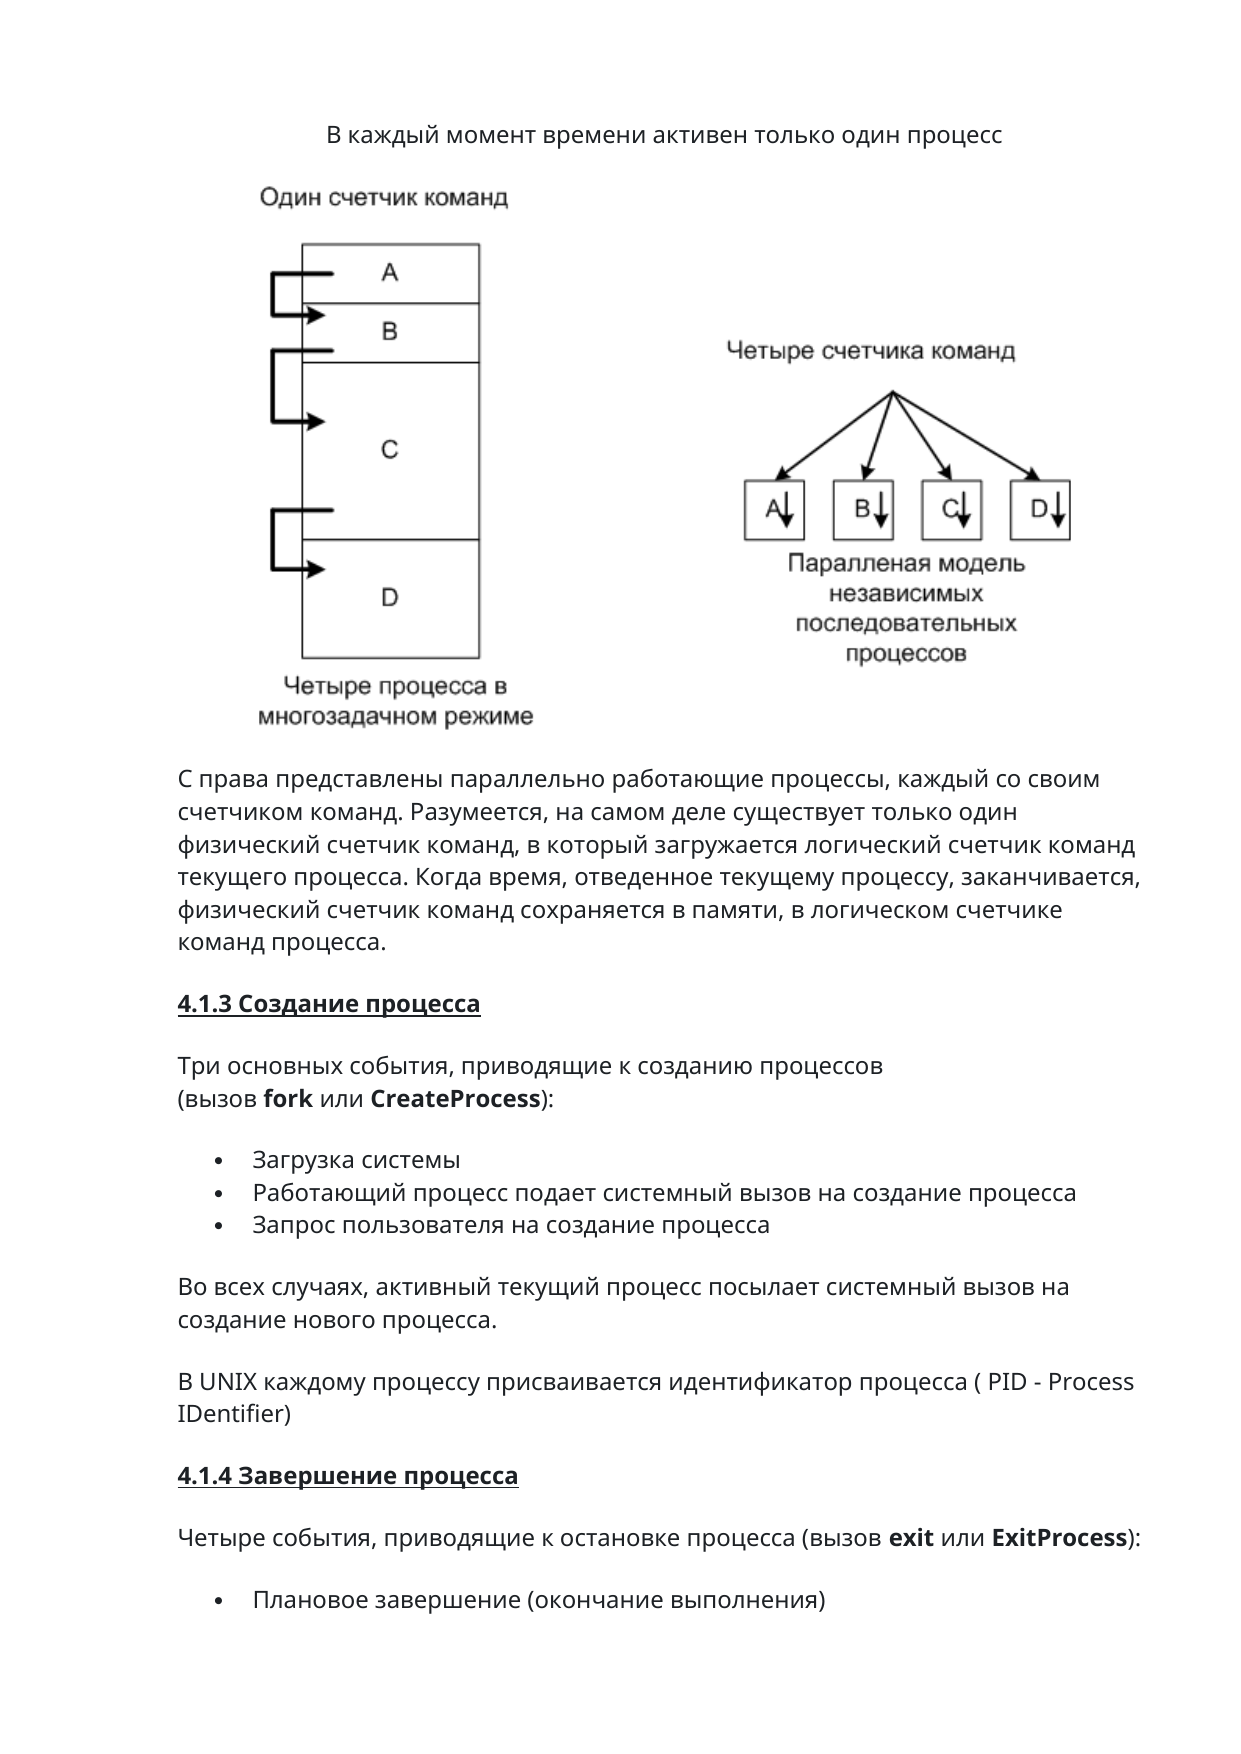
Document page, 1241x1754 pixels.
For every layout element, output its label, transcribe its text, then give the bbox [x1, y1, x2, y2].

text В UNIX каждому процессу присваивается идентификатор процесса ( PID - Process IDentifier) [177, 1364, 1152, 1430]
text 4.1.4 Завершение процесса [177, 1459, 1152, 1491]
text Во всех случаях, активный текущий процесс посылает системный вызов на создание нового процесса. [177, 1270, 1152, 1335]
text Три основных события, приводящие к созданию процессов (вызов fork или CreateProcess): [177, 1049, 1152, 1114]
list Запрос пользователя на создание процесса [215, 1208, 1152, 1241]
picture [258, 180, 1071, 733]
text Четыре события, приводящие к остановке процесса (вызов exit или ExitProcess): [177, 1521, 1152, 1553]
text В каждый момент времени активен только один процесс [177, 118, 1152, 151]
text 4.1.3 Создание процесса [177, 987, 1152, 1019]
text С права представлены параллельно работающие процессы, каждый со своим счетчиком команд. Разумеется, на самом деле существует только один физический счетчик команд, в который загружается логический счетчик команд текущего процесса. Когда время, отведенное текущему процессу, заканчивается, физический счетчик команд сохраняется в памяти, в логическом счетчике команд процесса. [177, 762, 1152, 958]
list Загрузка системы [215, 1143, 1152, 1176]
list Работающий процесс подает системный вызов на создание процесса [215, 1176, 1152, 1208]
list Плановое завершение (окончание выполнения) [215, 1582, 1152, 1615]
